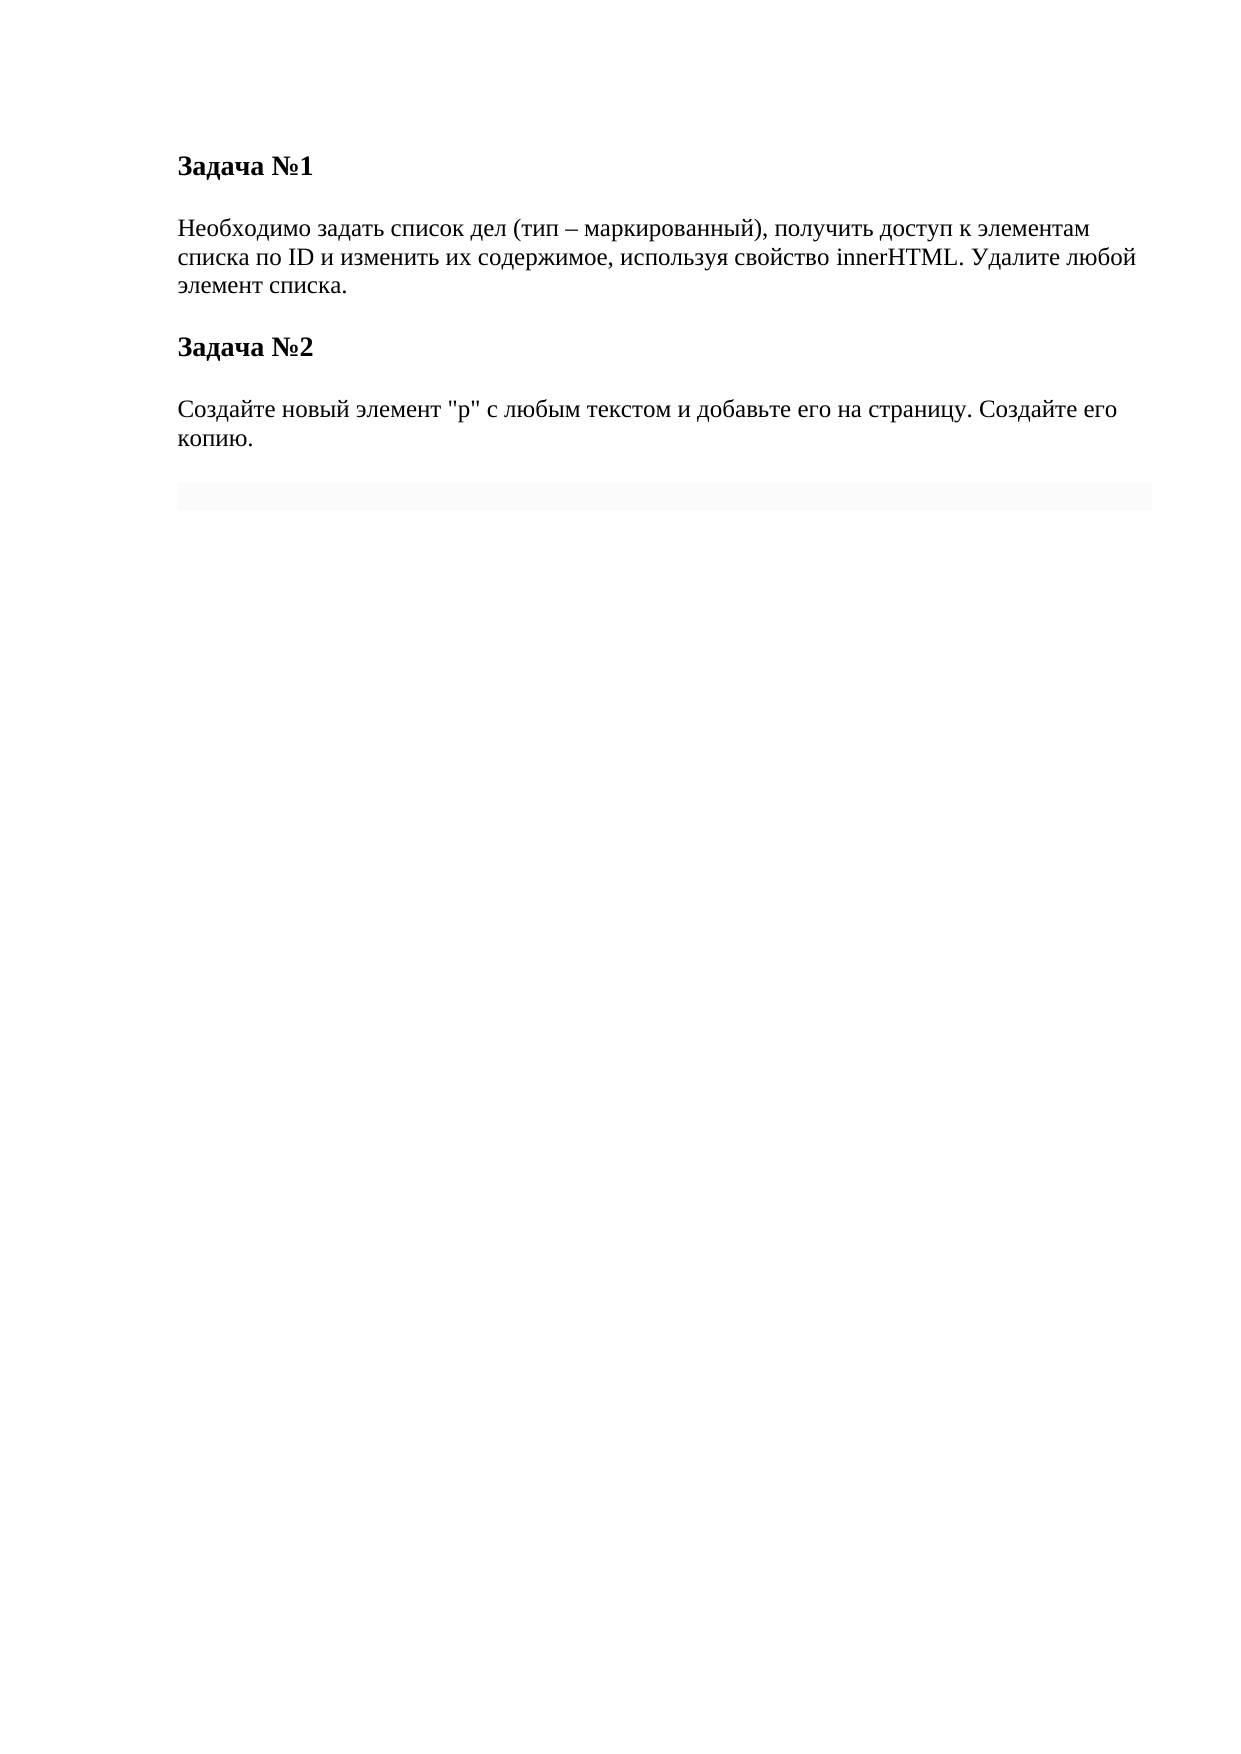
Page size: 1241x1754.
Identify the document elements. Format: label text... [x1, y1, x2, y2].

text Необходимо задать список дел (тип – маркированный), получить доступ к элементам списка по ID и изменить их содержимое, используя свойство innerHTML. Удалите любой элемент списка. [177, 213, 1152, 299]
text Создайте новый элемент "p" с любым текстом и добавьте его на страницу. Создайте его копию. [177, 394, 1152, 452]
text Задача №2 [177, 331, 1152, 363]
text Задача №1 [177, 149, 1152, 182]
